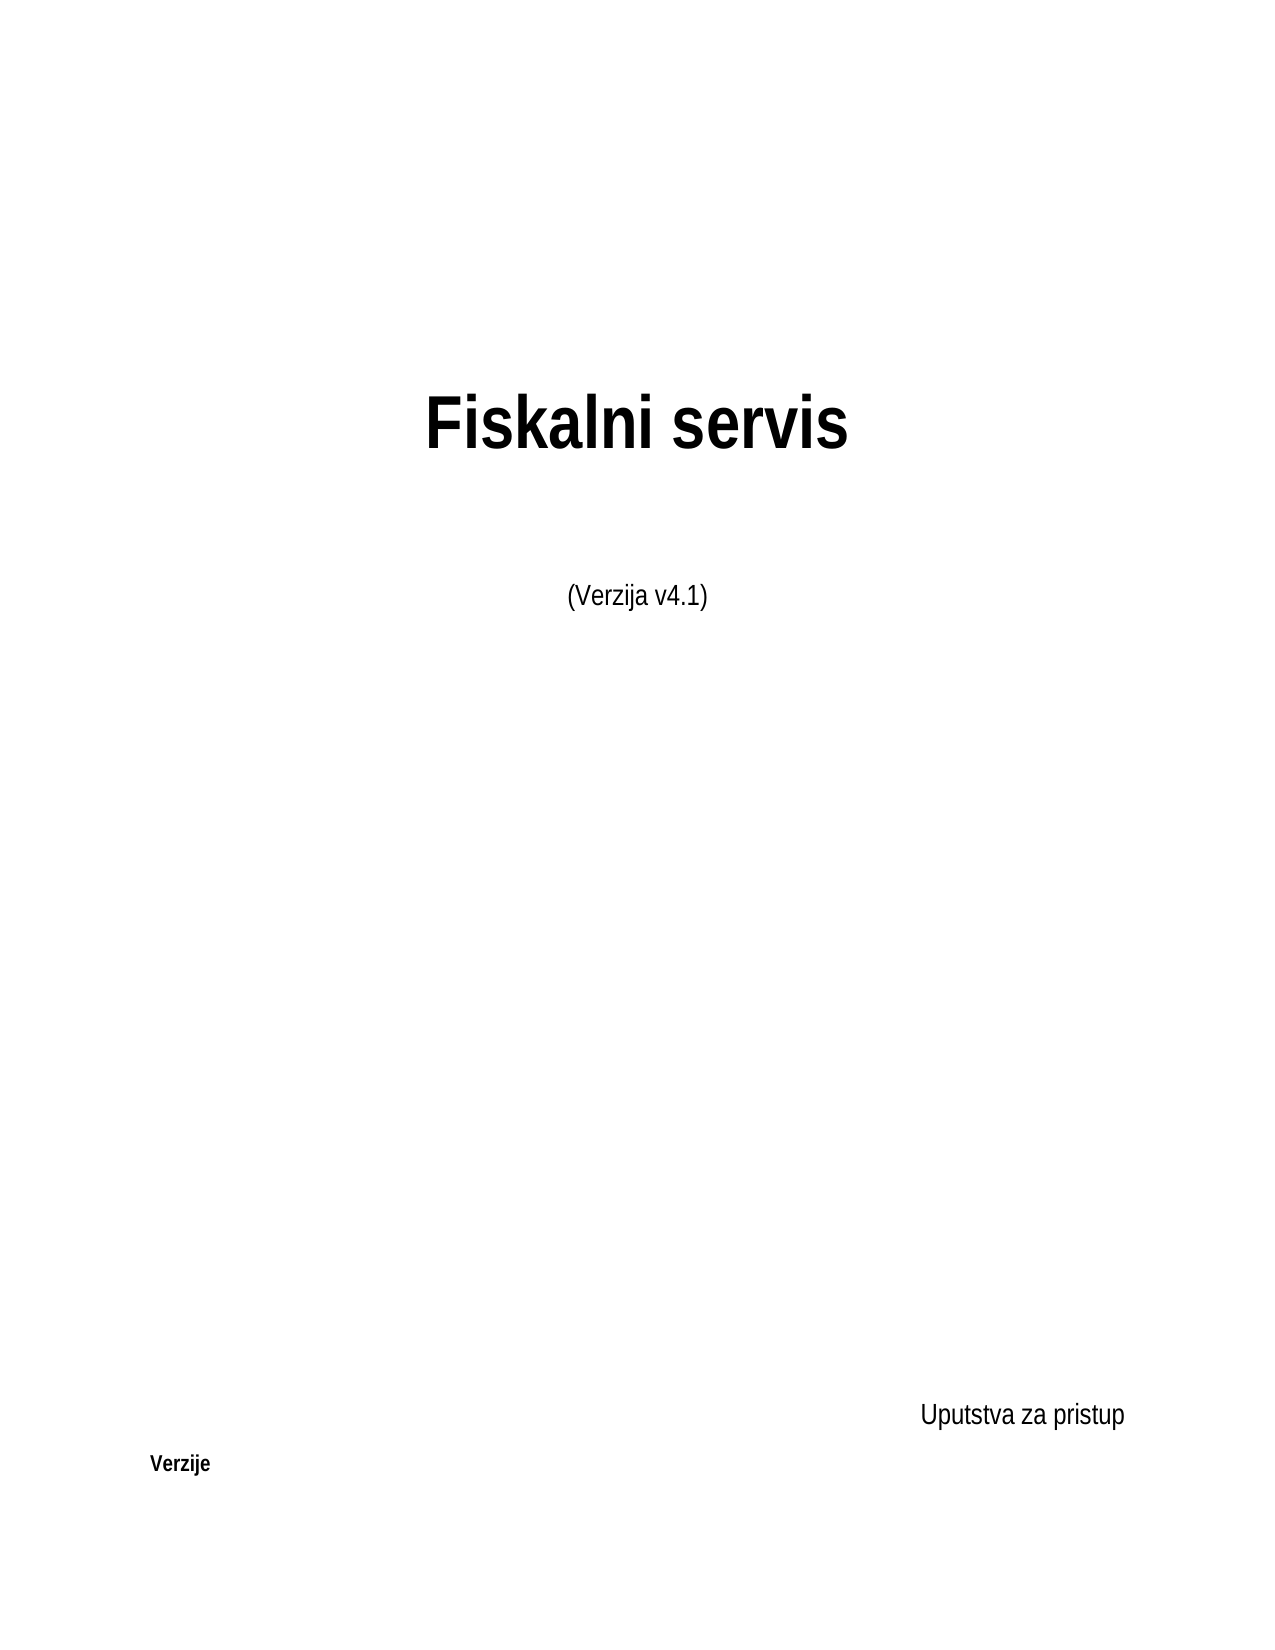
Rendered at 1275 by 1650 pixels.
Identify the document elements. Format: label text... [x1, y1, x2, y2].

text (Verzija v4.1) [150, 578, 1125, 611]
text Fiskalni servis [150, 378, 1125, 464]
text Uputstva za pristup [150, 1397, 1125, 1431]
text Verzije [150, 1450, 1125, 1476]
